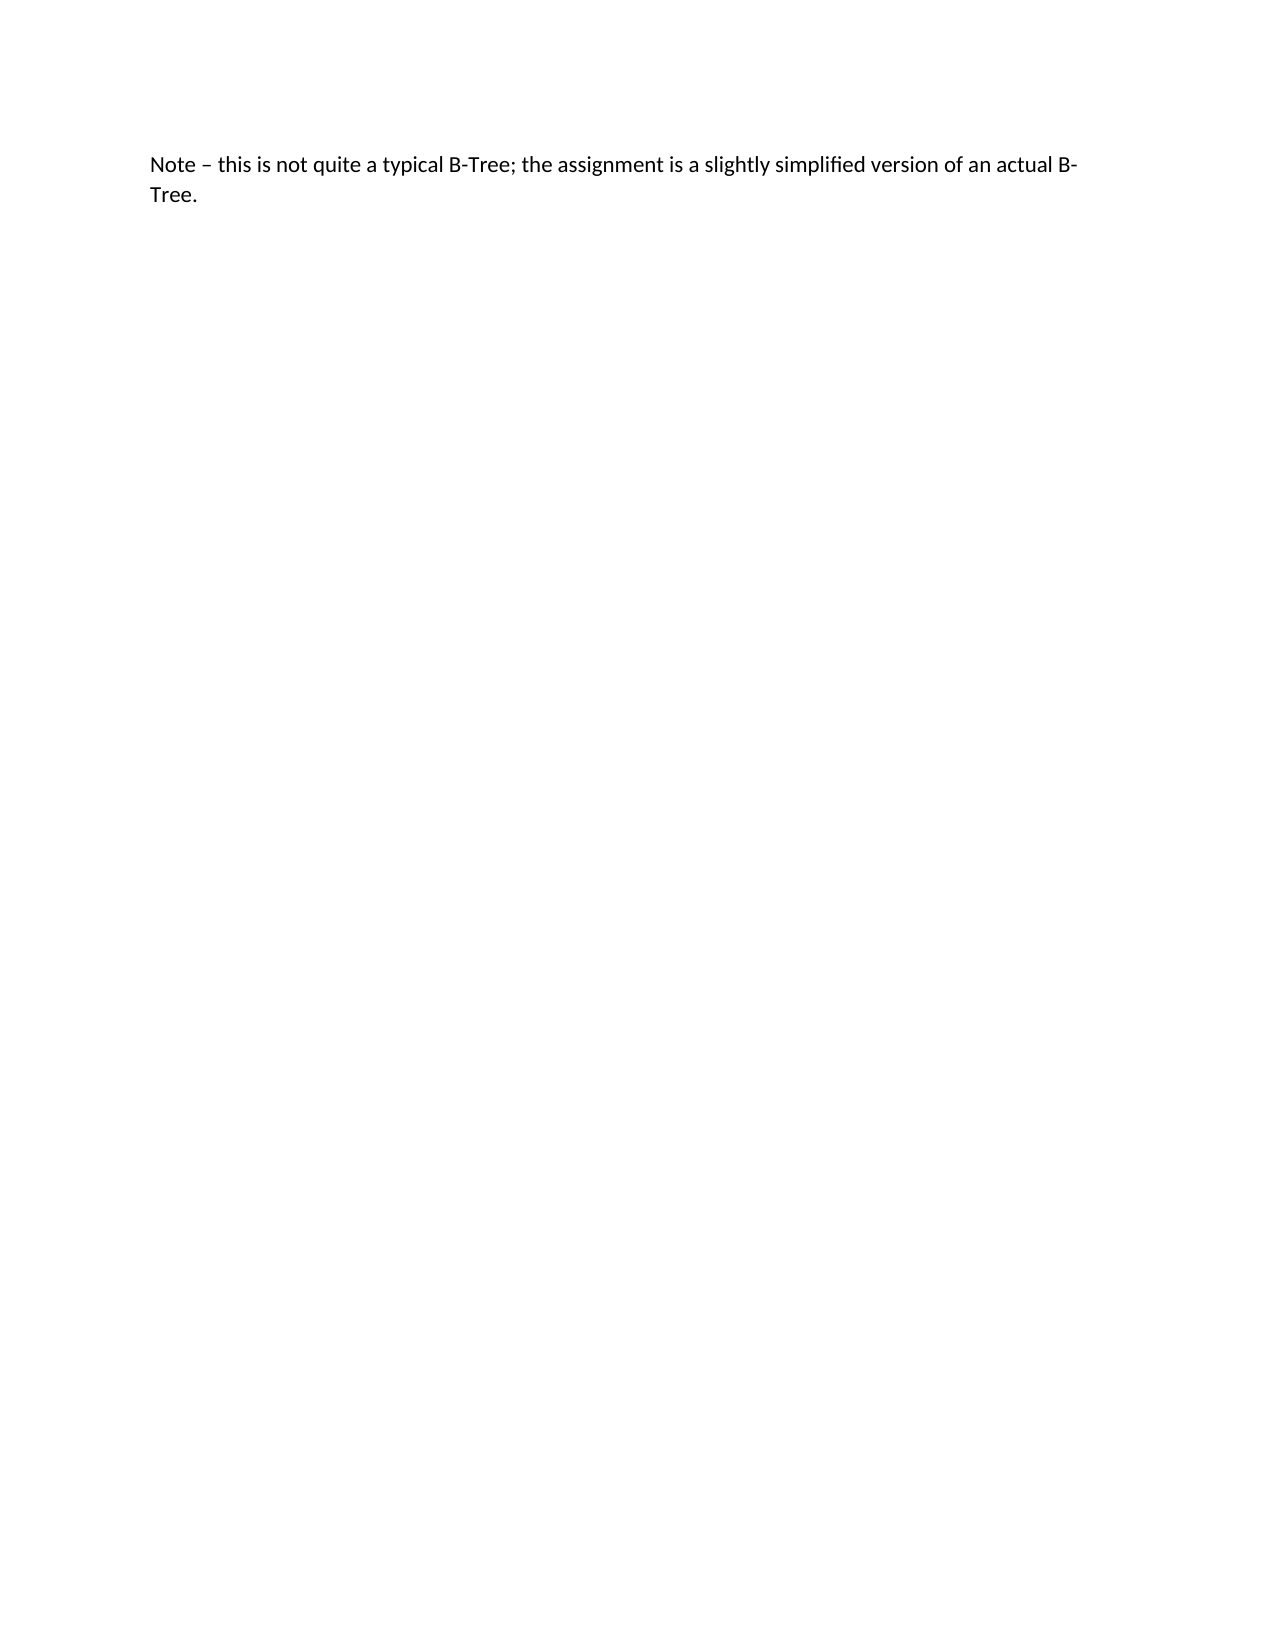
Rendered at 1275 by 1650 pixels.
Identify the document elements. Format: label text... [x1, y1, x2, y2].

text Note – this is not quite a typical B-Tree; the assignment is a slightly simplified version of an actual B-Tree. [150, 150, 1125, 208]
